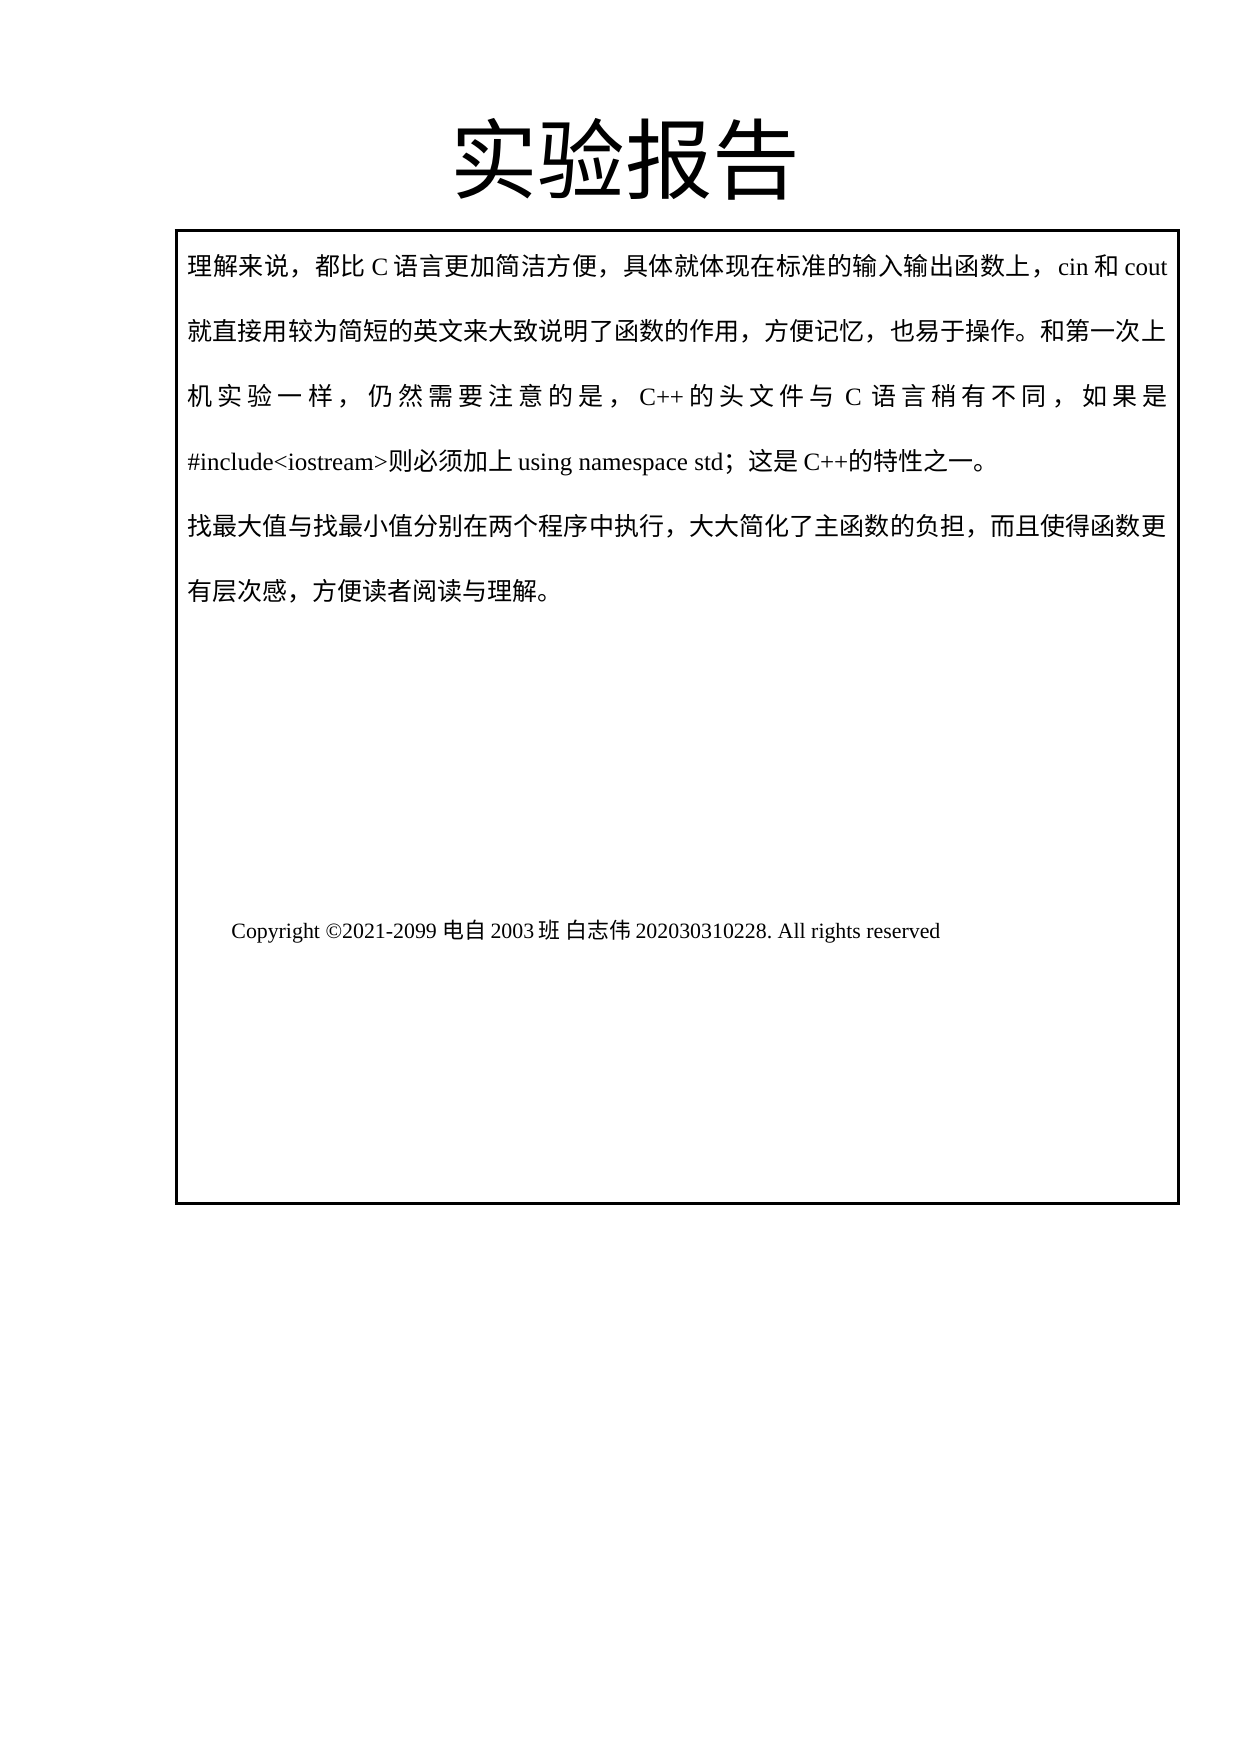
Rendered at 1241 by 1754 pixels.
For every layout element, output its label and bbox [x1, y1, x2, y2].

table_cell [178, 232, 1177, 1202]
